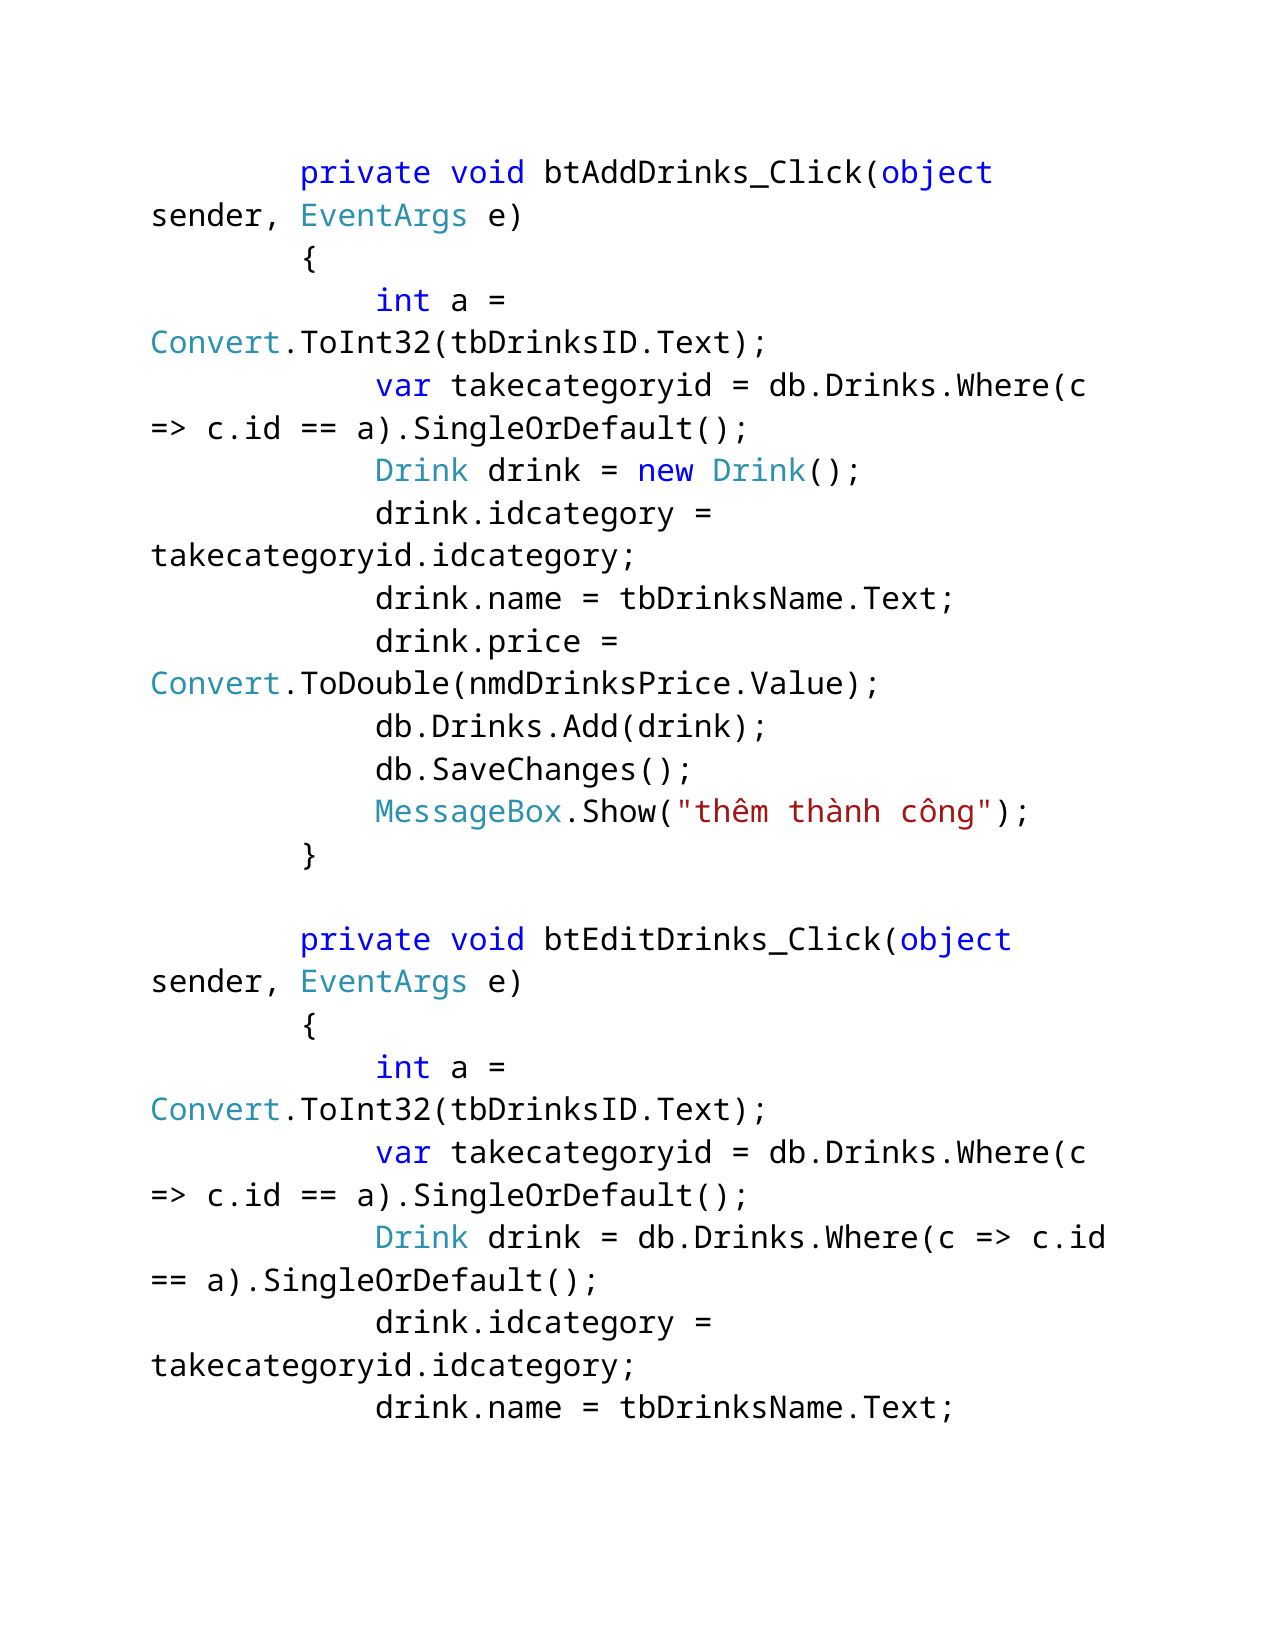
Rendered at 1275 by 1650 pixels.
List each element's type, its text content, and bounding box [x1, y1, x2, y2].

text Drink drink = db.Drinks.Where(c => c.id == a).SingleOrDefault(); [150, 1215, 1125, 1300]
text { [150, 1002, 1125, 1045]
text db.SaveChanges(); [150, 746, 1125, 789]
text } [150, 832, 1125, 874]
text db.Drinks.Add(drink); [150, 704, 1125, 746]
text drink.idcategory = takecategoryid.idcategory; [150, 1300, 1125, 1386]
text Drink drink = new Drink(); [150, 448, 1125, 491]
text drink.idcategory = takecategoryid.idcategory; [150, 491, 1125, 576]
text var takecategoryid = db.Drinks.Where(c => c.id == a).SingleOrDefault(); [150, 1130, 1125, 1215]
text var takecategoryid = db.Drinks.Where(c => c.id == a).SingleOrDefault(); [150, 363, 1125, 448]
text drink.name = tbDrinksName.Text; [150, 1386, 1125, 1428]
text { [150, 235, 1125, 278]
text drink.name = tbDrinksName.Text; [150, 576, 1125, 619]
text private void btEditDrinks_Click(object sender, EventArgs e) [150, 917, 1125, 1002]
text drink.price = Convert.ToDouble(nmdDrinksPrice.Value); [150, 619, 1125, 704]
text int a = Convert.ToInt32(tbDrinksID.Text); [150, 278, 1125, 363]
text int a = Convert.ToInt32(tbDrinksID.Text); [150, 1045, 1125, 1130]
text MessageBox.Show("thêm thành công"); [150, 789, 1125, 832]
text private void btAddDrinks_Click(object sender, EventArgs e) [150, 150, 1125, 235]
